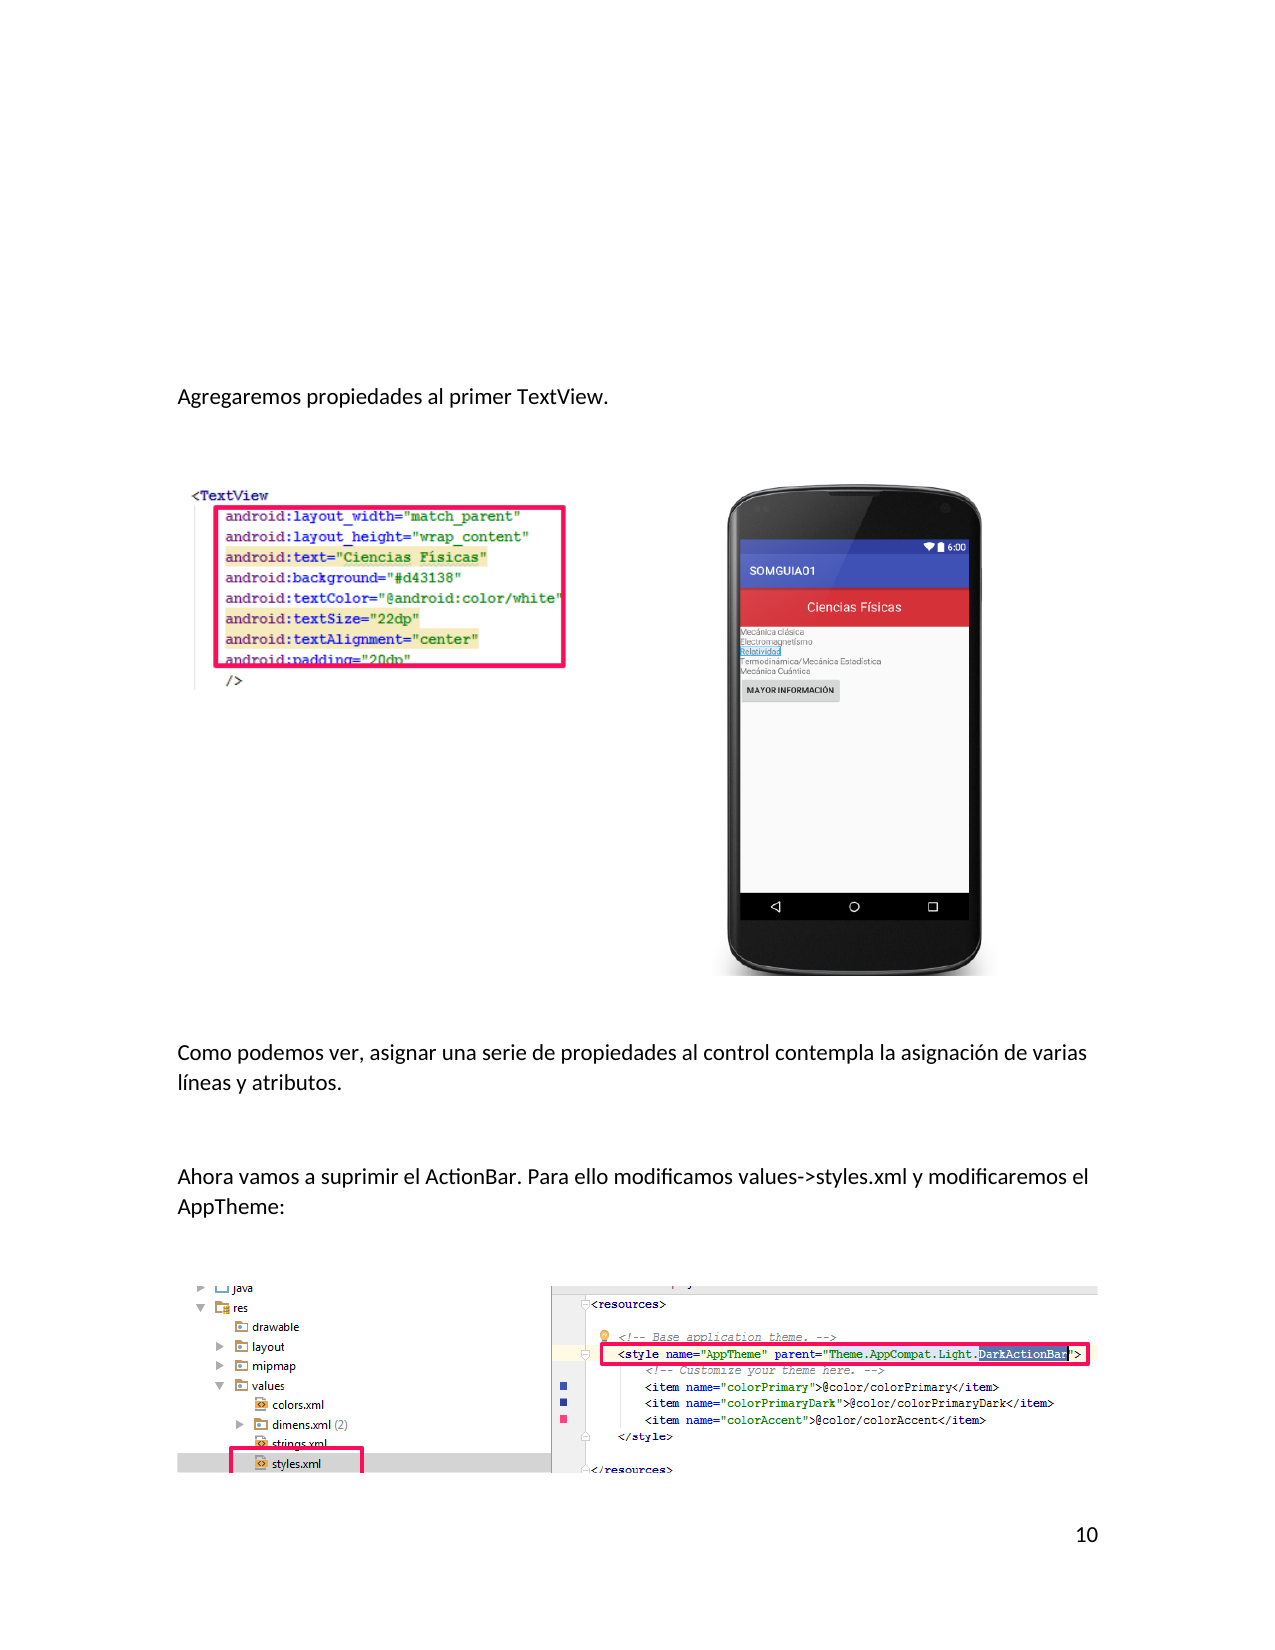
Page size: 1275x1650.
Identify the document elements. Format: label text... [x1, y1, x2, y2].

text Agregaremos propiedades al primer TextView. [177, 382, 1098, 410]
text Ahora vamos a suprimir el ActionBar. Para ello modificamos values->styles.xml y modificaremos el AppTheme: [177, 1162, 1098, 1220]
picture [711, 476, 1002, 976]
picture [176, 475, 566, 708]
picture [177, 1286, 1098, 1473]
text Como podemos ver, asignar una serie de propiedades al control contempla la asignación de varias líneas y atributos. [177, 1038, 1098, 1096]
